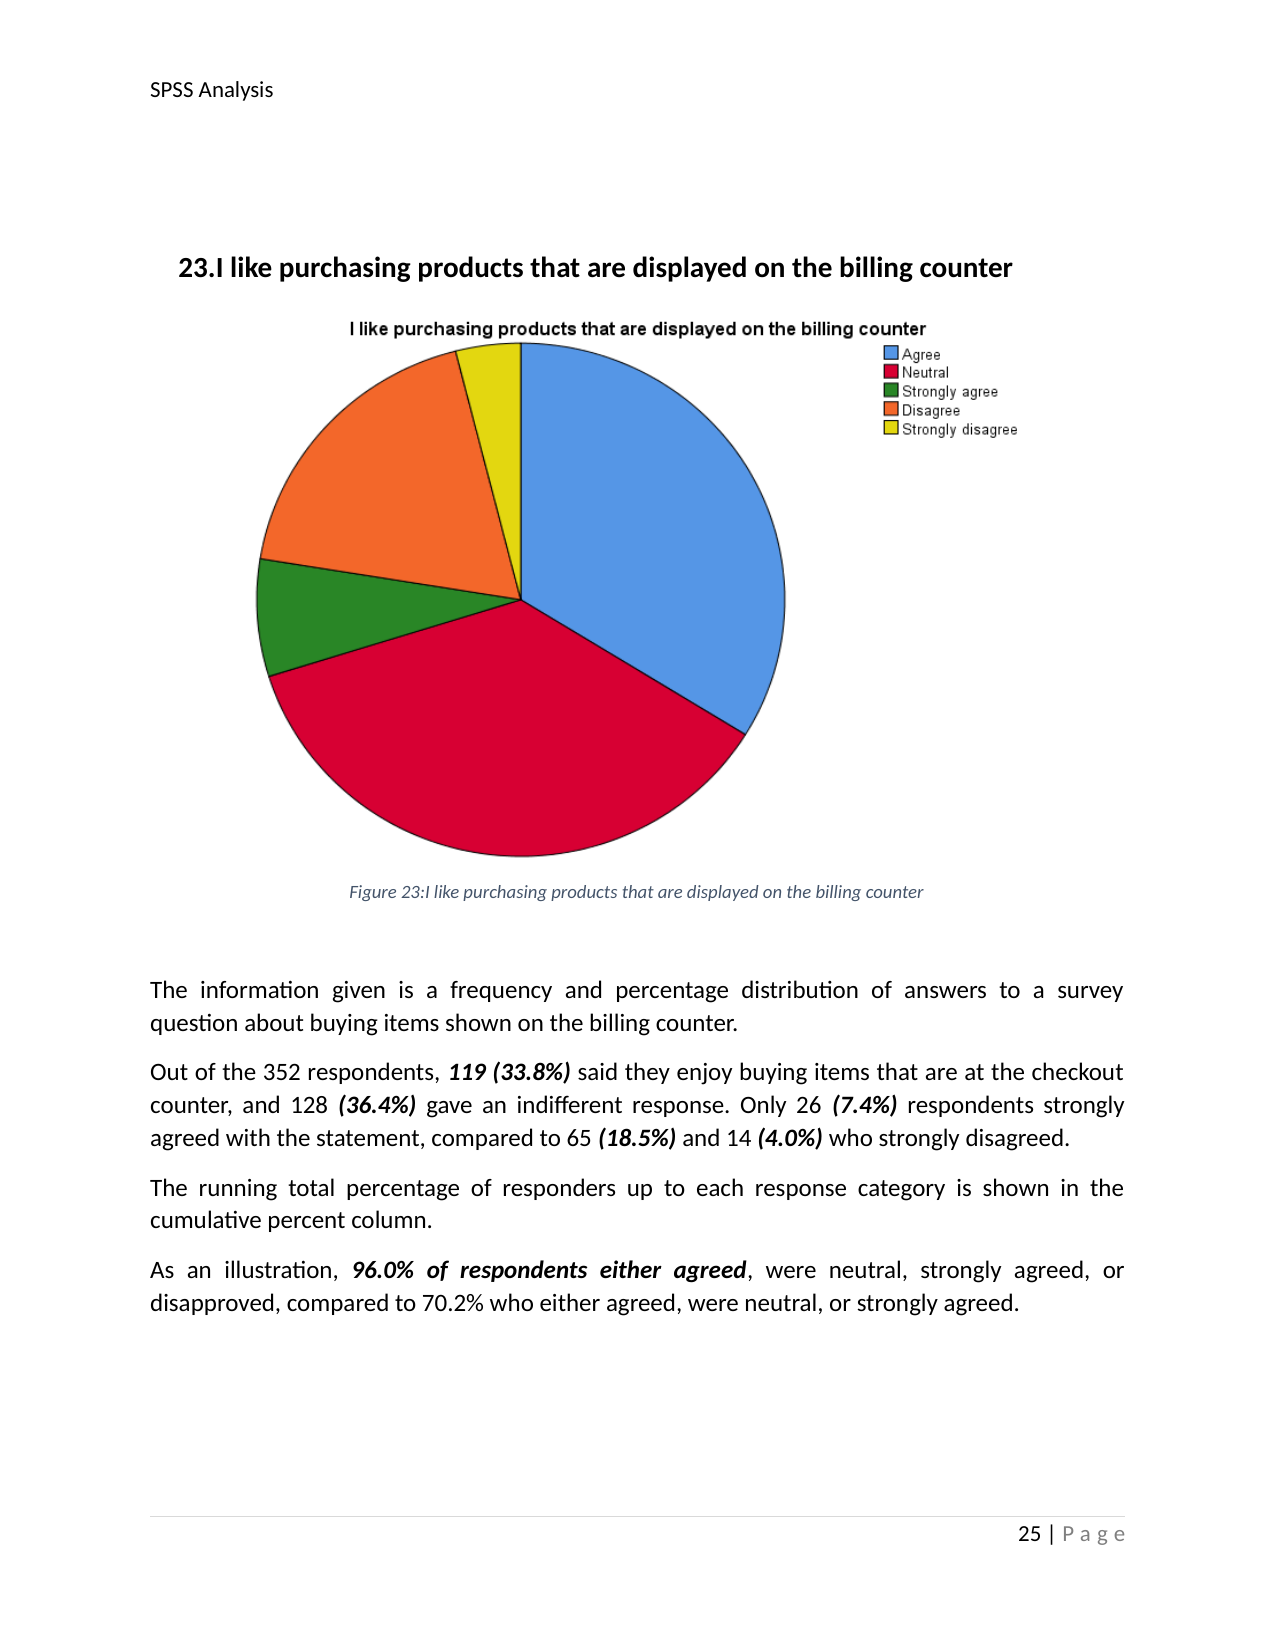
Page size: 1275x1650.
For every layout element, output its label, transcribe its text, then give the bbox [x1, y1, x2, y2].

text The running total percentage of responders up to each response category is shown in the cumulative percent column. [150, 1172, 1125, 1235]
picture [150, 304, 1125, 862]
text As an illustration, 96.0% of respondents either agreed, were neutral, strongly agreed, or disapproved, compared to 70.2% who either agreed, were neutral, or strongly agreed. [150, 1254, 1125, 1318]
text Figure 23:I like purchasing products that are displayed on the billing counter [150, 880, 1125, 903]
list I like purchasing products that are displayed on the billing counter [178, 249, 1125, 285]
text The information given is a frequency and percentage distribution of answers to a survey question about buying items shown on the billing counter. [150, 974, 1125, 1037]
text Out of the 352 respondents, 119 (33.8%) said they enjoy buying items that are at the checkout counter, and 128 (36.4%) gave an indifferent response. Only 26 (7.4%) respondents strongly agreed with the statement, compared to 65 (18.5%) and 14 (4.0%) who strongly disagreed. [150, 1056, 1125, 1153]
